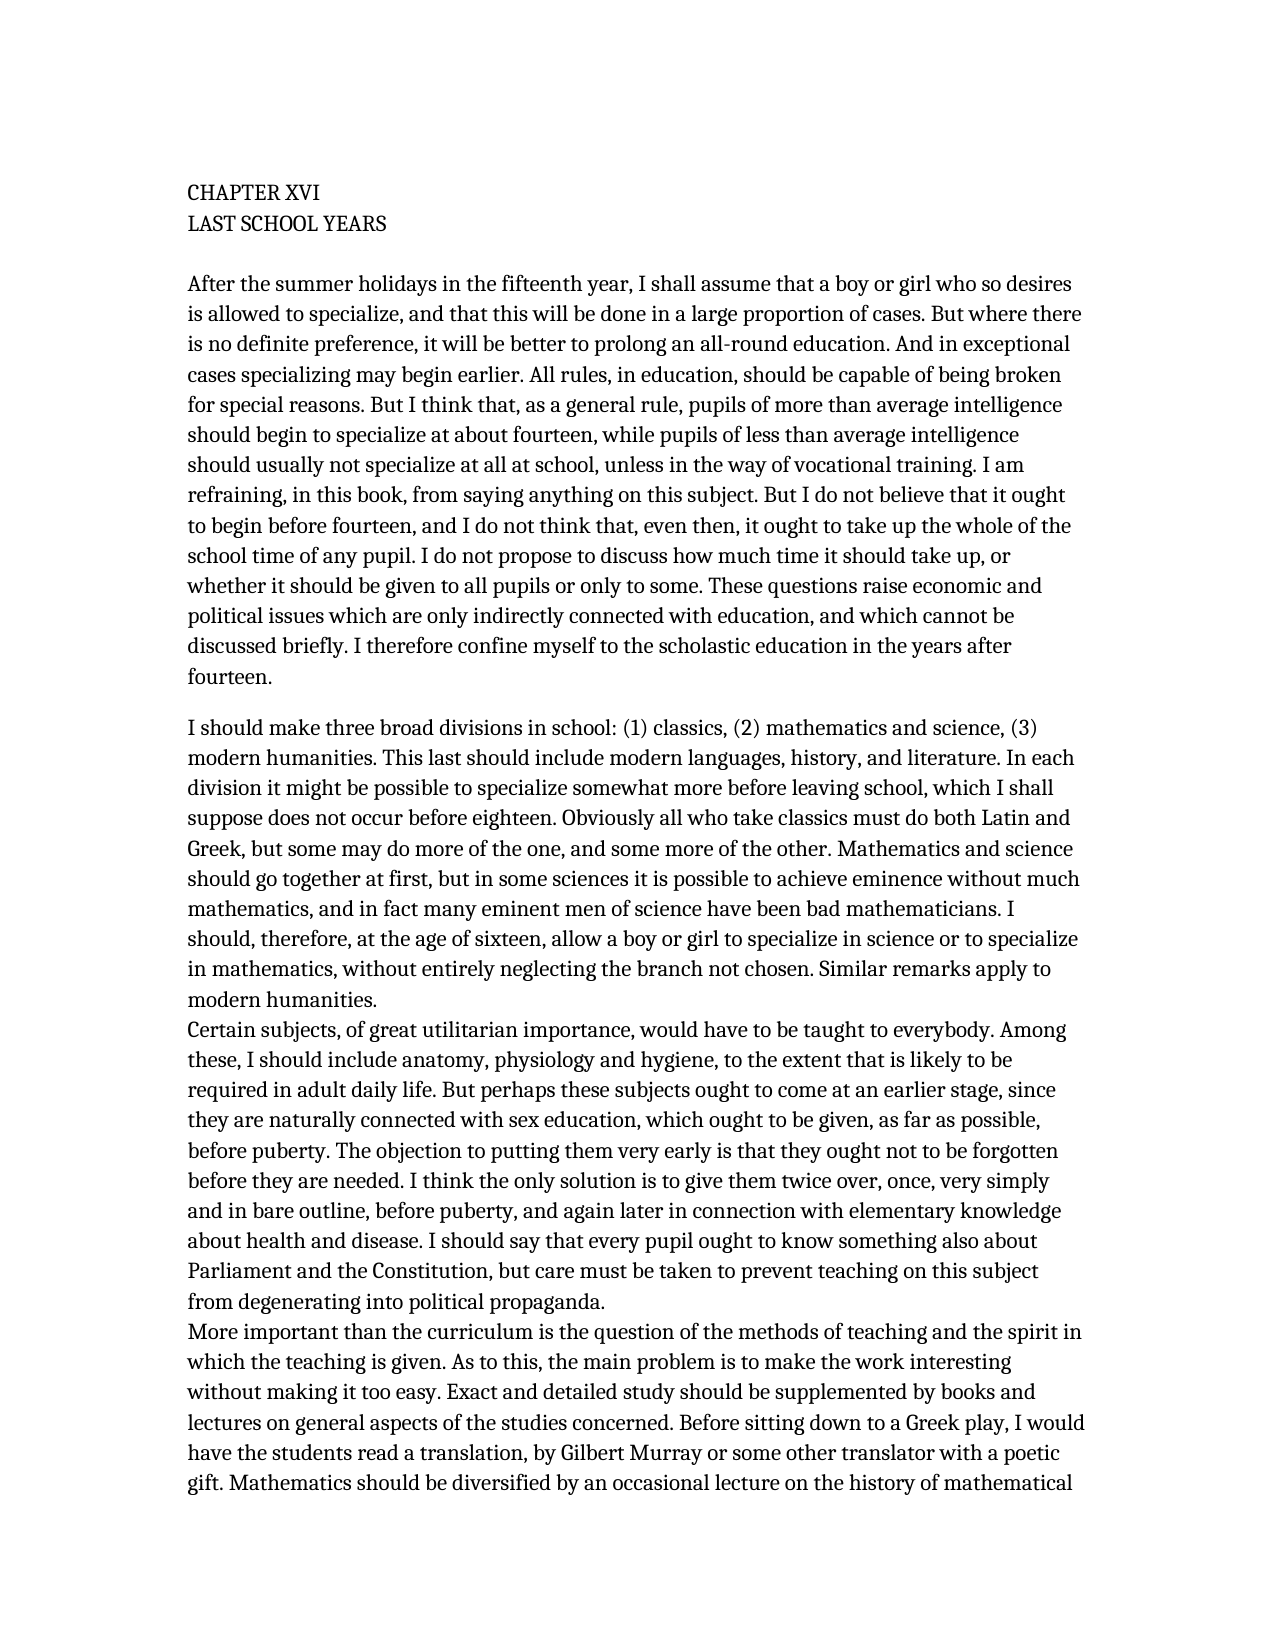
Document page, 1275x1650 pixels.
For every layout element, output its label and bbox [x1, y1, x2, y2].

text [187, 714, 1087, 1496]
text [187, 150, 1087, 690]
